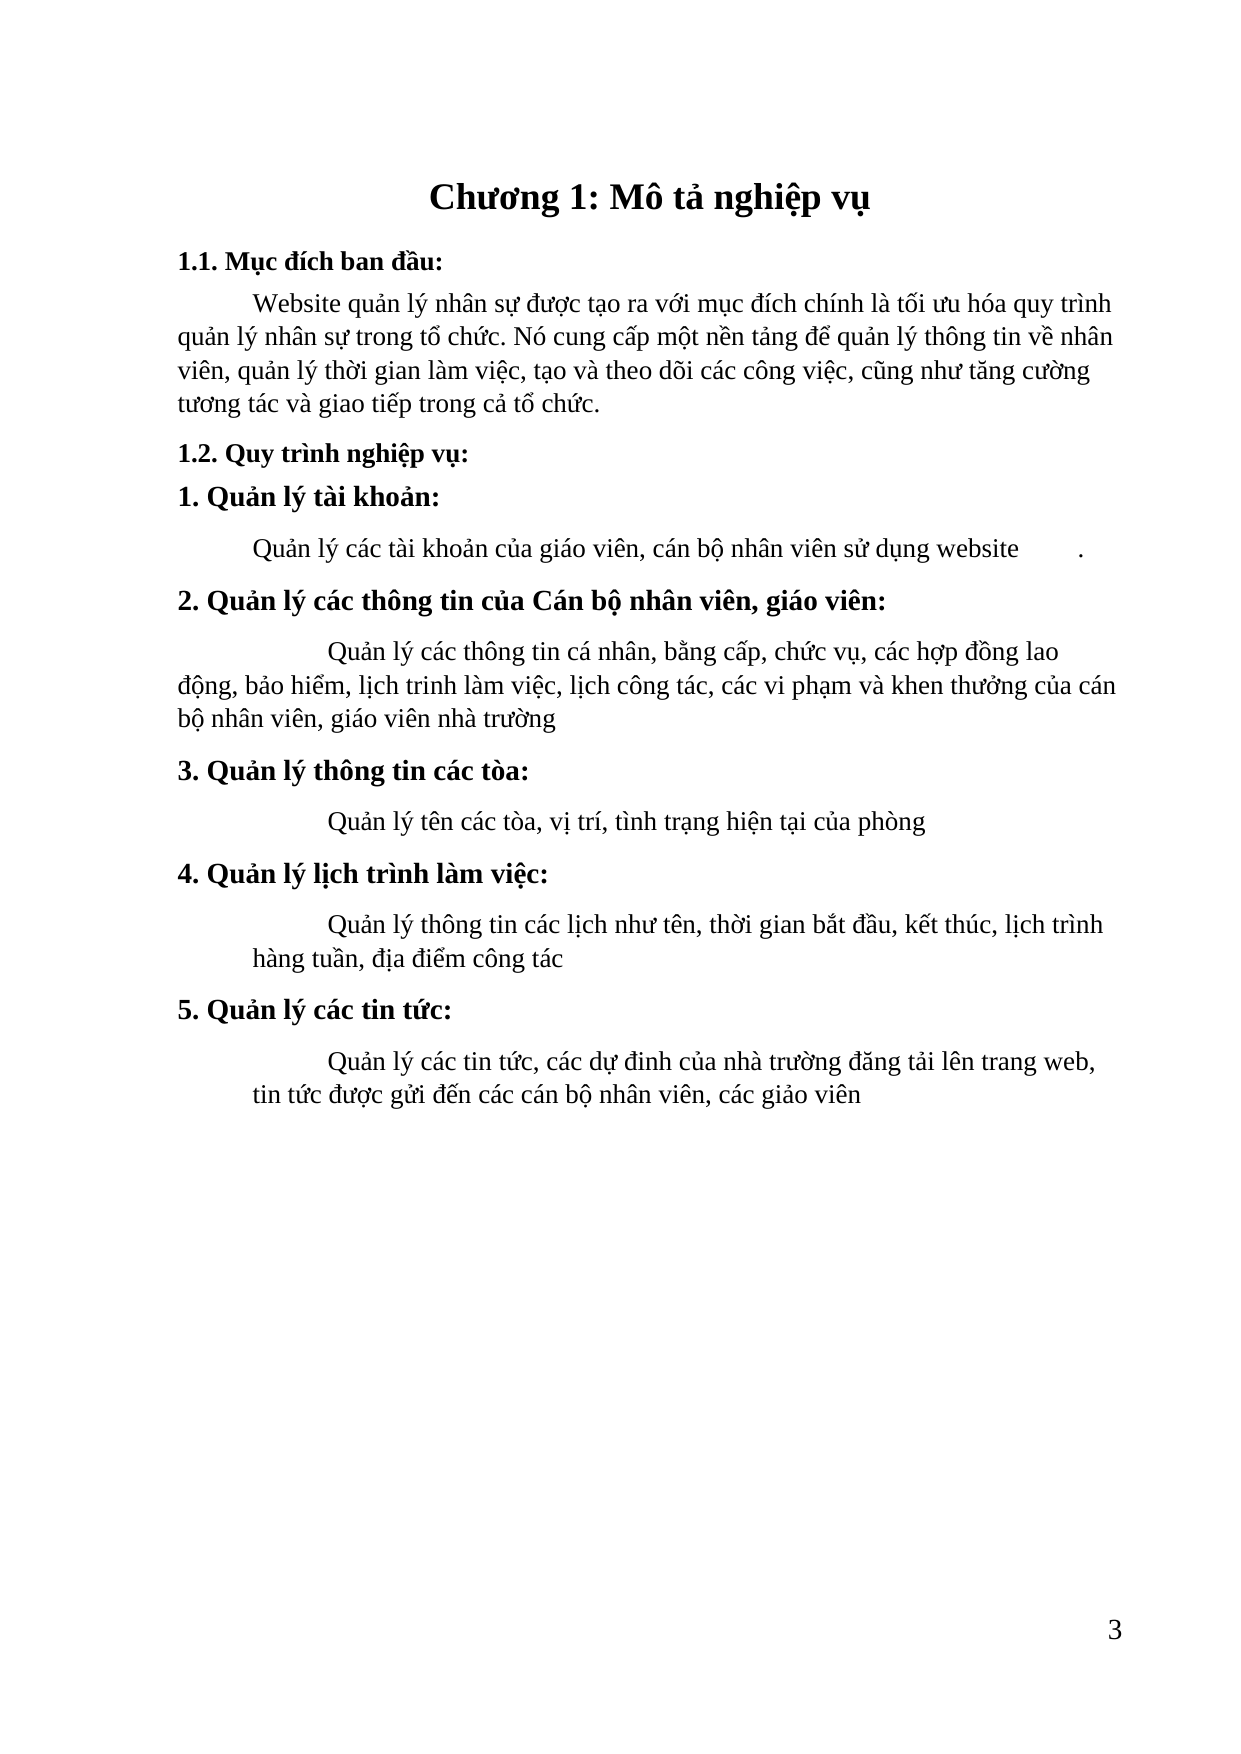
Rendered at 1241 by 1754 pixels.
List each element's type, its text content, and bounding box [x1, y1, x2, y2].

text 2. Quản lý các thông tin của Cán bộ nhân viên, giáo viên: [177, 583, 1122, 616]
text Website quản lý nhân sự được tạo ra với mục đích chính là tối ưu hóa quy trình quản lý nhân sự trong tổ chức. Nó cung cấp một nền tảng để quản lý thông tin về nhân viên, quản lý thời gian làm việc, tạo và theo dõi các công việc, cũng như tăng cường tương tác và giao tiếp trong cả tổ chức. [177, 287, 1122, 418]
text 5. Quản lý các tin tức: [177, 992, 1122, 1026]
text 4. Quản lý lịch trình làm việc: [177, 856, 1122, 889]
text Quản lý thông tin các lịch như tên, thời gian bắt đầu, kết thúc, lịch trình hàng tuần, địa điểm công tác [252, 908, 1122, 973]
subtitle Chương 1: Mô tả nghiệp vụ [177, 174, 1122, 217]
text Quản lý các tin tức, các dự đinh của nhà trường đăng tải lên trang web, tin tức được gửi đến các cán bộ nhân viên, các giảo viên [252, 1045, 1122, 1110]
subtitle 1.2. Quy trình nghiệp vụ: [177, 438, 1122, 469]
text Quản lý các tài khoản của giáo viên, cán bộ nhân viên sử dụng website . [177, 532, 1122, 563]
subtitle 1.1. Mục đích ban đầu: [177, 245, 1122, 276]
text Quản lý các thông tin cá nhân, bằng cấp, chức vụ, các hợp đồng lao động, bảo hiểm, lịch trinh làm việc, lịch công tác, các vi phạm và khen thưởng của cán bộ nhân viên, giáo viên nhà trường [177, 635, 1122, 734]
text Quản lý tên các tòa, vị trí, tình trạng hiện tại của phòng [252, 806, 1122, 837]
text 3. Quản lý thông tin các tòa: [177, 753, 1122, 786]
text 1. Quản lý tài khoản: [177, 479, 1122, 513]
